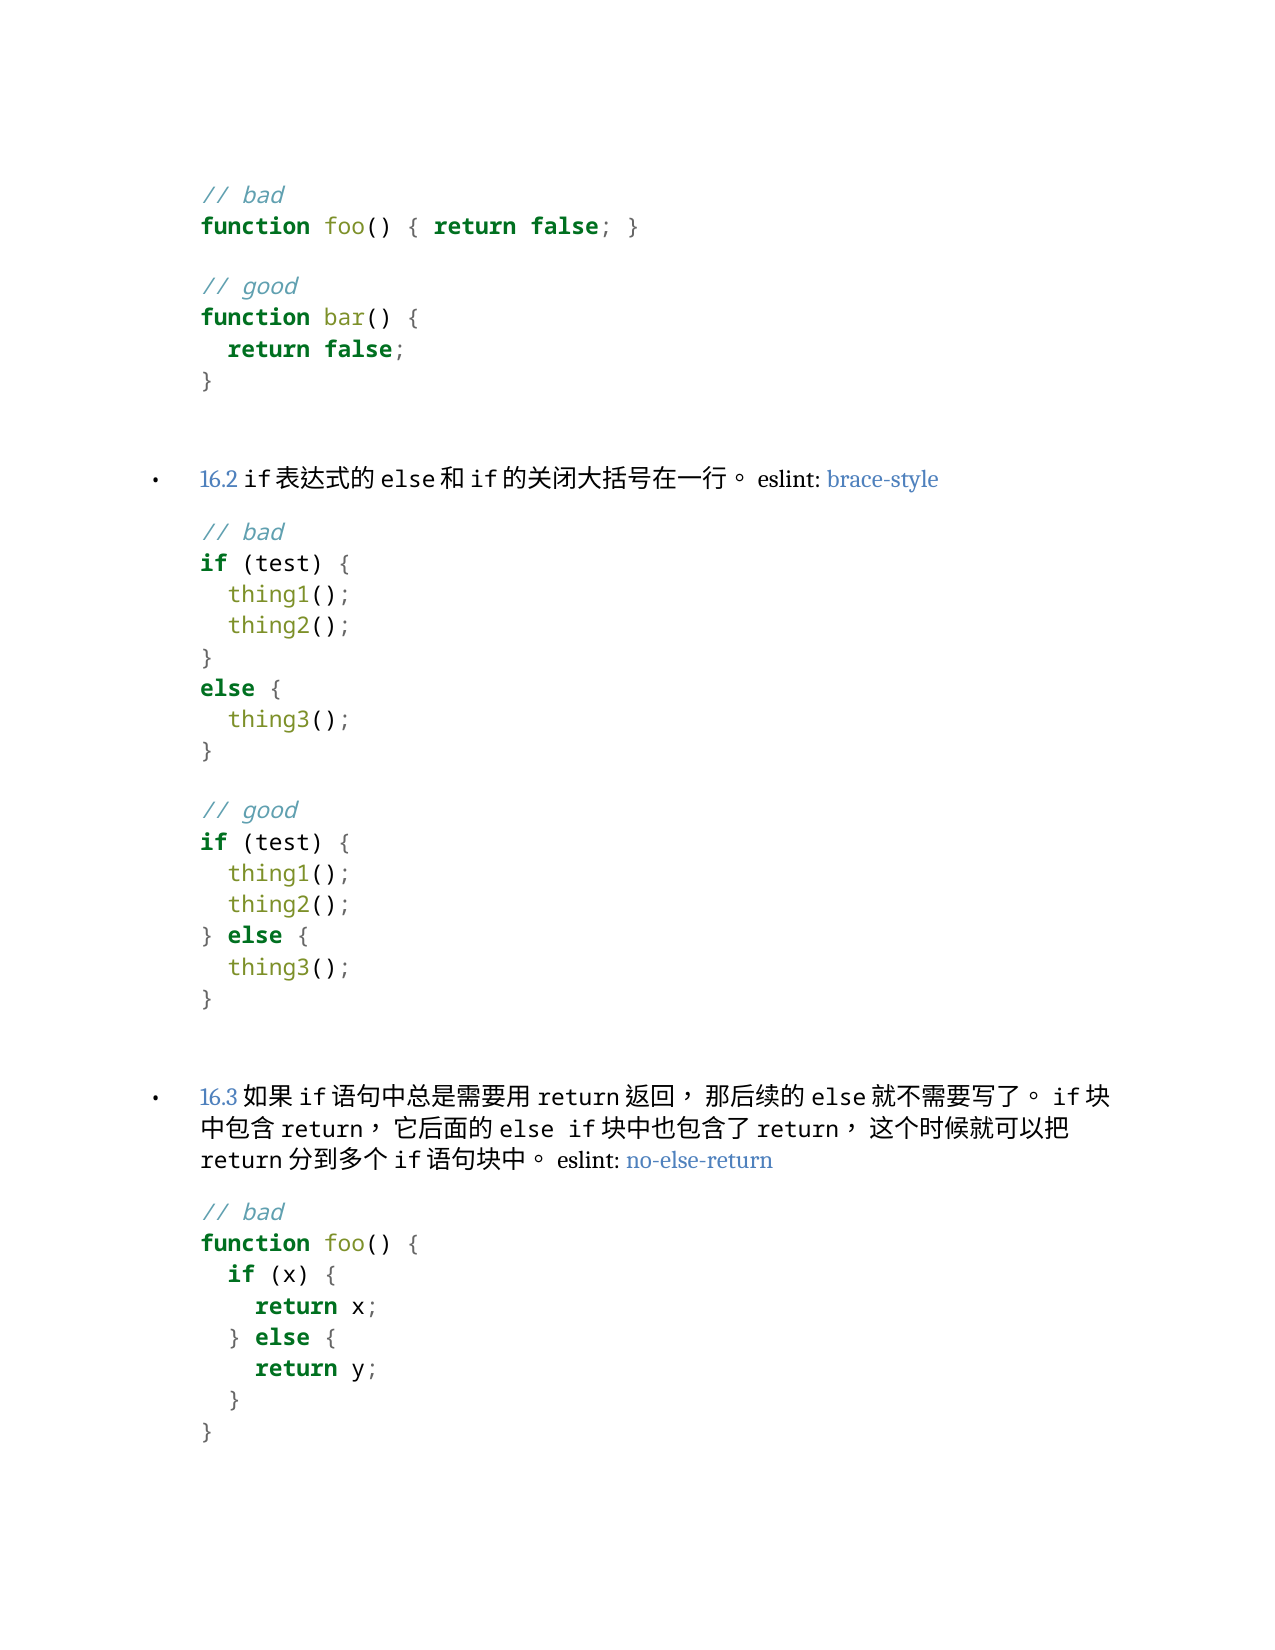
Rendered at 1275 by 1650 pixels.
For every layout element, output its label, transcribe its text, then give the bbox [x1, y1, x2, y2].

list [150, 150, 1125, 395]
list 16.2 if表达式的else和if的关闭大括号在一行。 eslint: brace-style [150, 463, 1125, 494]
list 16.3 如果 if 语句中总是需要用 return 返回， 那后续的 else 就不需要写了。 if 块中包含 return， 它后面的 else if 块中也包含了 return， 这个时候就可以把 return 分到多个 if 语句块中。 eslint: no-else-return [150, 1081, 1125, 1175]
list // bad if (test) { thing1(); thing2(); } else { thing3(); } // good if (test) { thing1(); thing2(); } else { thing3(); } [150, 515, 1125, 1013]
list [150, 1196, 1125, 1474]
